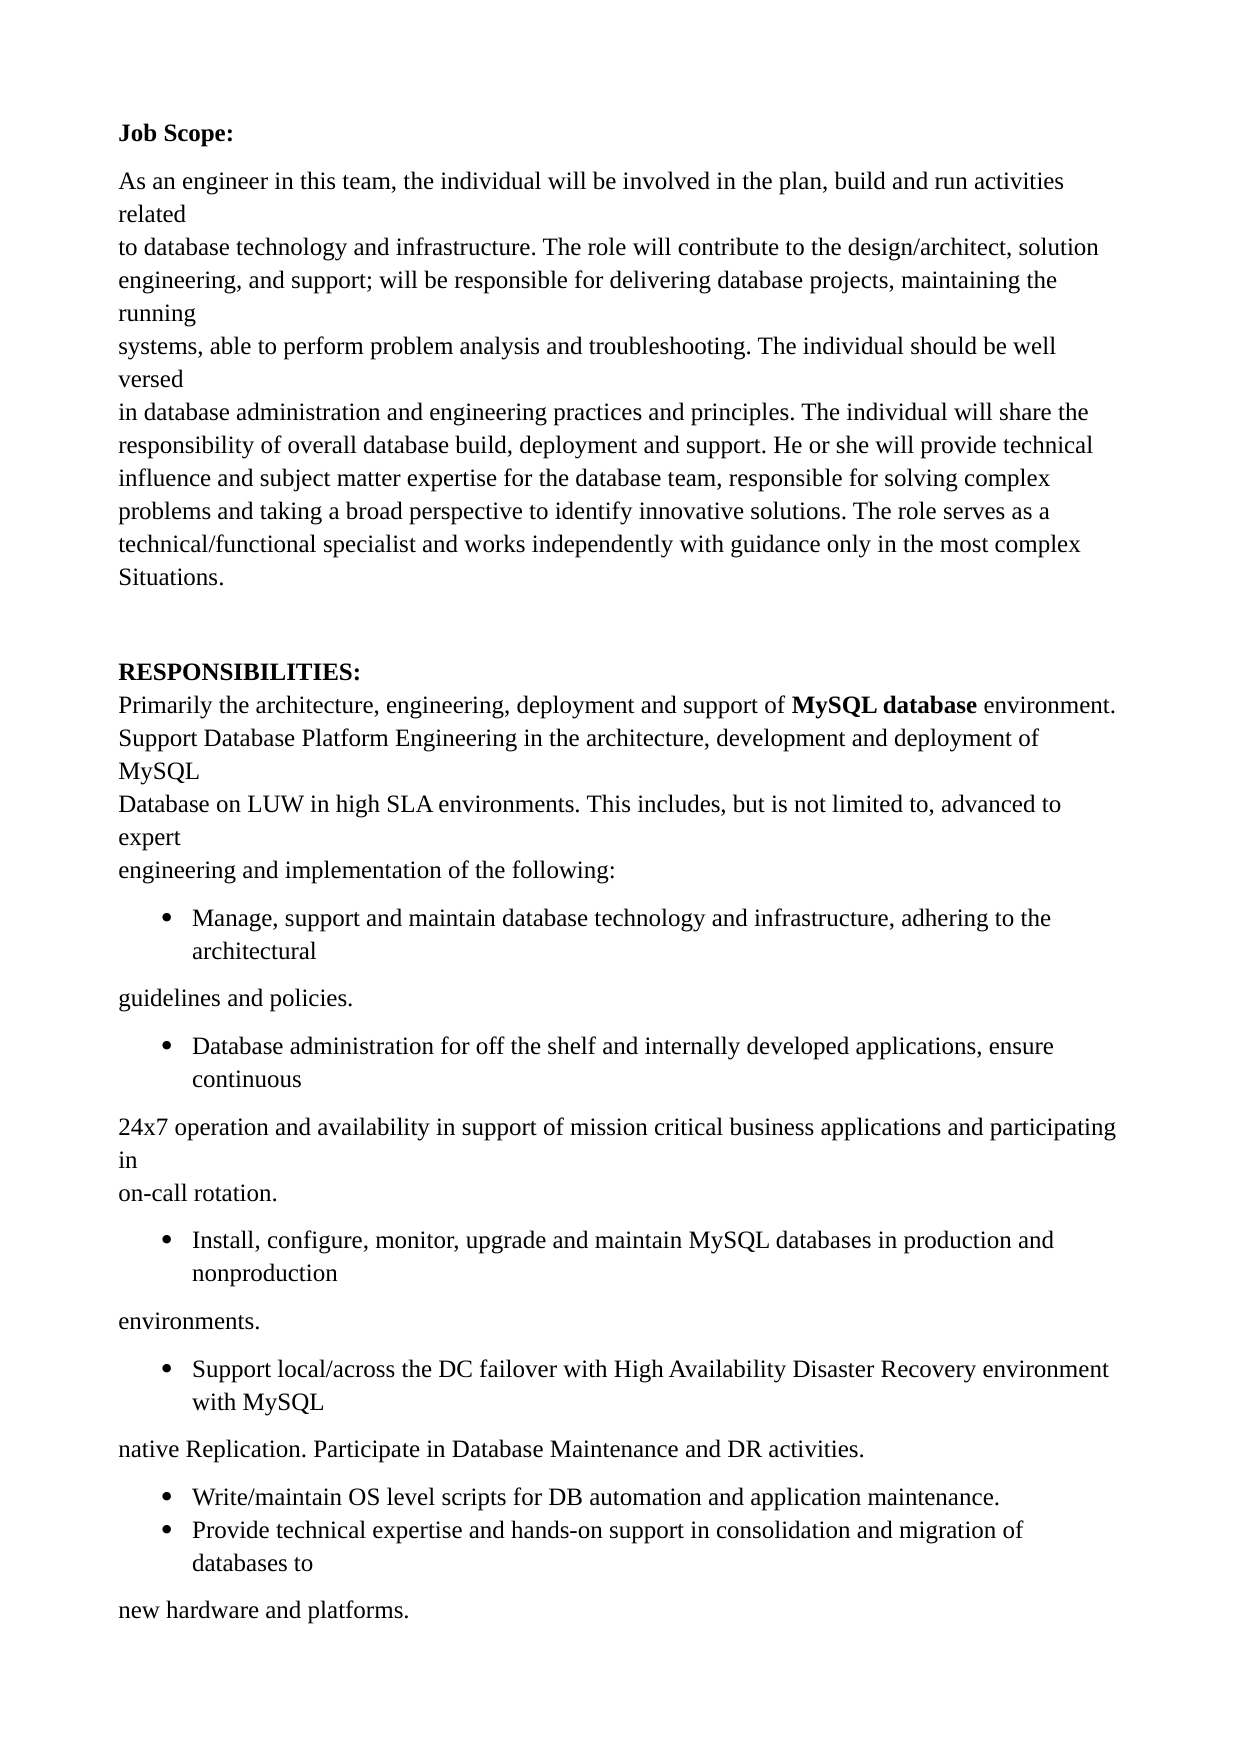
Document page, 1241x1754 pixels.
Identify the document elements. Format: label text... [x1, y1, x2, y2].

text RESPONSIBILITIES: Primarily the architecture, engineering, deployment and support of MySQL database environment. Support Database Platform Engineering in the architecture, development and deployment of MySQL Database on LUW in high SLA environments. This includes, but is not limited to, advanced to expert engineering and implementation of the following: [118, 657, 1122, 884]
list Database administration for off the shelf and internally developed applications, ensure continuous [162, 1031, 1122, 1093]
list Install, configure, monitor, upgrade and maintain MySQL databases in production and nonproduction [162, 1225, 1122, 1287]
text As an engineer in this team, the individual will be involved in the plan, build and run activities related to database technology and infrastructure. The role will contribute to the design/architect, solution engineering, and support; will be responsible for delivering database projects, maintaining the running systems, able to perform problem analysis and troubleshooting. The individual should be well versed in database administration and engineering practices and principles. The individual will share the responsibility of overall database build, deployment and support. He or she will provide technical influence and subject matter expertise for the database team, responsible for solving complex problems and taking a broad perspective to identify innovative solutions. The role serves as a technical/functional specialist and works independently with guidance only in the most complex Situations. [118, 166, 1122, 591]
text guidelines and policies. [118, 983, 1122, 1012]
text new hardware and platforms. [118, 1596, 1122, 1624]
list Write/maintain OS level scripts for DB automation and application maintenance. [162, 1482, 1122, 1511]
text environments. [118, 1306, 1122, 1335]
text Job Scope: [118, 118, 1122, 147]
text native Replication. Participate in Database Maintenance and DR activities. [118, 1434, 1122, 1463]
list Provide technical expertise and hands-on support in consolidation and migration of databases to [162, 1515, 1122, 1577]
list Manage, support and maintain database technology and infrastructure, adhering to the architectural [162, 903, 1122, 965]
list Support local/across the DC failover with High Availability Disaster Recovery environment with MySQL [162, 1354, 1122, 1415]
text 24x7 operation and availability in support of mission critical business applications and participating in on-call rotation. [118, 1112, 1122, 1207]
